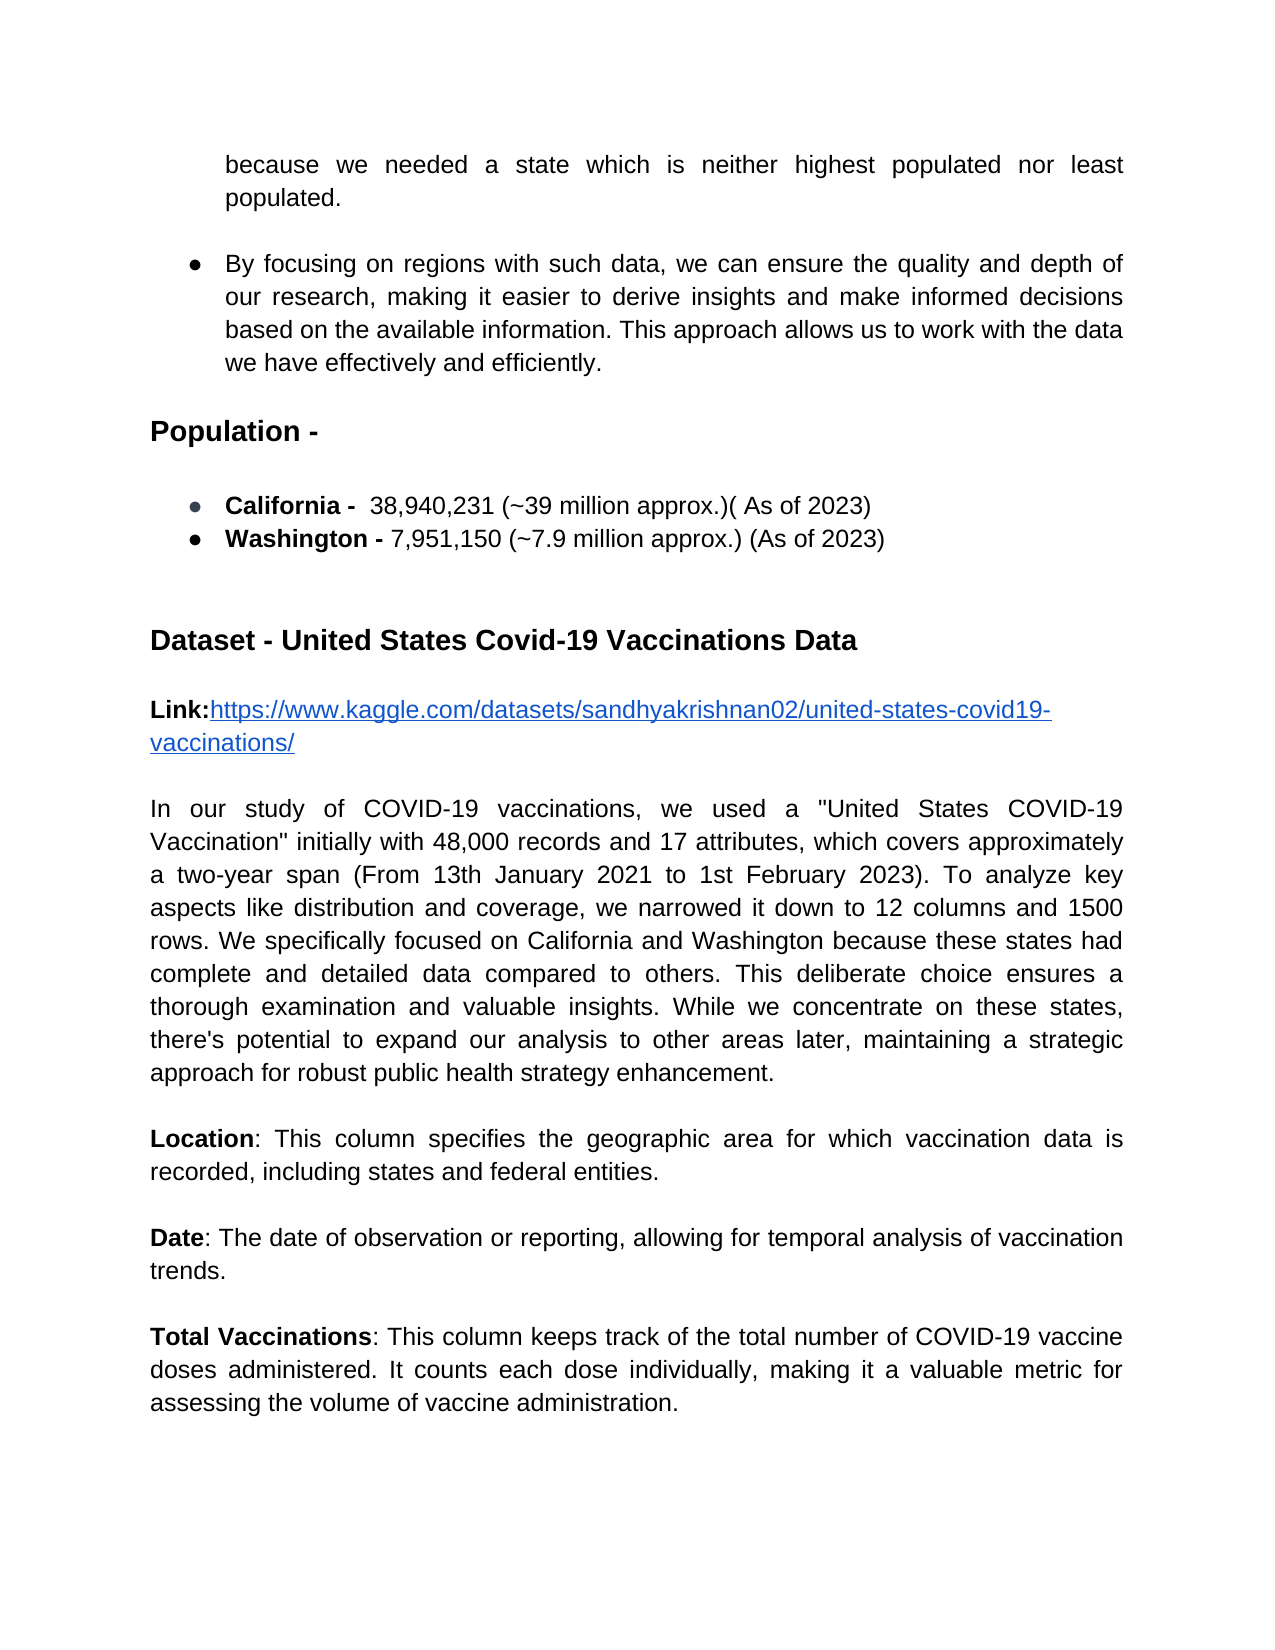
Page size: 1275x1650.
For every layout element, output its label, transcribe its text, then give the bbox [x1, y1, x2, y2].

list Washington - 7,951,150 (~7.9 million approx.) (As of 2023) [187, 524, 1125, 553]
text Population - [150, 414, 1125, 448]
text Location: This column specifies the geographic area for which vaccination data is recorded, including states and federal entities. [150, 1124, 1125, 1186]
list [187, 150, 1125, 212]
text Total Vaccinations: This column keeps track of the total number of COVID-19 vaccine doses administered. It counts each dose individually, making it a valuable metric for assessing the volume of vaccine administration. [150, 1322, 1125, 1417]
text In our study of COVID-19 vaccinations, we used a "United States COVID-19 Vaccination" initially with 48,000 records and 17 attributes, which covers approximately a two-year span (From 13th January 2021 to 1st February 2023). To analyze key aspects like distribution and coverage, we narrowed it down to 12 columns and 1500 rows. We specifically focused on California and Washington because these states had complete and detailed data compared to others. This deliberate choice ensures a thorough examination and valuable insights. While we concentrate on these states, there's potential to expand our analysis to other areas later, maintaining a strategic approach for robust public health strategy enhancement. [150, 794, 1125, 1087]
list By focusing on regions with such data, we can ensure the quality and depth of our research, making it easier to derive insights and make informed decisions based on the available information. This approach allows us to work with the data we have effectively and efficiently. [187, 249, 1125, 377]
list California - 38,940,231 (~39 million approx.)( As of 2023) [187, 491, 1125, 520]
text Dataset - United States Covid-19 Vaccinations Data [150, 623, 1125, 657]
text Link:https://www.kaggle.com/datasets/sandhyakrishnan02/united-states-covid19-vaccinations/ [150, 695, 1125, 757]
text Date: The date of observation or reporting, allowing for temporal analysis of vaccination trends. [150, 1223, 1125, 1285]
